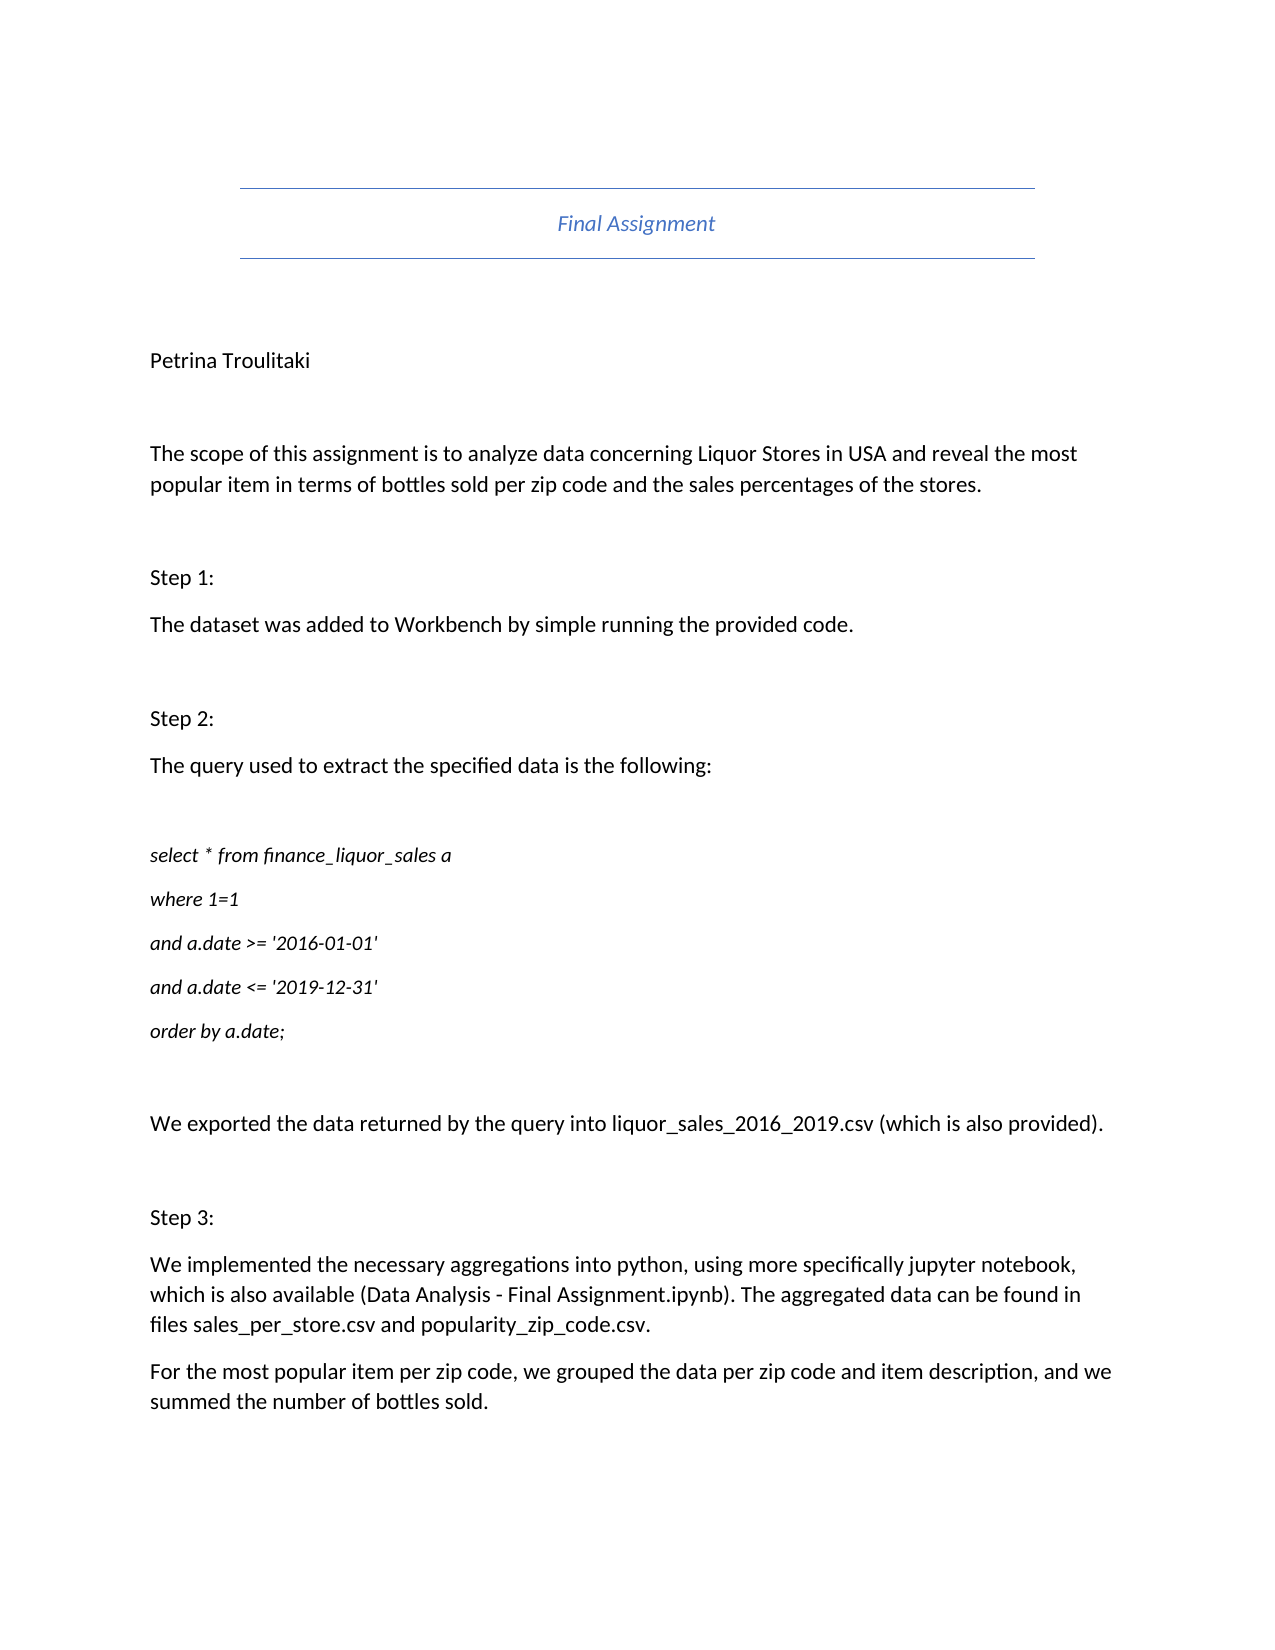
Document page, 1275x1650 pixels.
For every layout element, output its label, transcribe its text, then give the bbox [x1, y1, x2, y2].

text The scope of this assignment is to analyze data concerning Liquor Stores in USA and reveal the most popular item in terms of bottles sold per zip code and the sales percentages of the stores. [150, 439, 1125, 498]
text For the most popular item per zip code, we grouped the data per zip code and item description, and we summed the number of bottles sold. [150, 1357, 1125, 1415]
text We implemented the necessary aggregations into python, using more specifically jupyter notebook, which is also available (Data Analysis - Final Assignment.ipynb). The aggregated data can be found in files sales_per_store.csv and popularity_zip_code.csv. [150, 1250, 1125, 1338]
text Step 1: [150, 563, 1125, 592]
text We exported the data returned by the query into liquor_sales_2016_2019.csv (which is also provided). [150, 1109, 1125, 1137]
text The query used to extract the specified data is the following: [150, 751, 1125, 779]
text where 1=1 [150, 886, 1125, 911]
text Step 2: [150, 704, 1125, 732]
text select * from finance_liquor_sales a [150, 842, 1125, 867]
text and a.date >= '2016-01-01' [150, 930, 1125, 956]
text The dataset was added to Workbench by simple running the provided code. [150, 610, 1125, 638]
text order by a.date; [150, 1018, 1125, 1044]
text Final Assignment [240, 189, 1035, 258]
text Step 3: [150, 1203, 1125, 1231]
text and a.date <= '2019-12-31' [150, 974, 1125, 999]
text Petrina Troulitaki [150, 346, 1125, 374]
